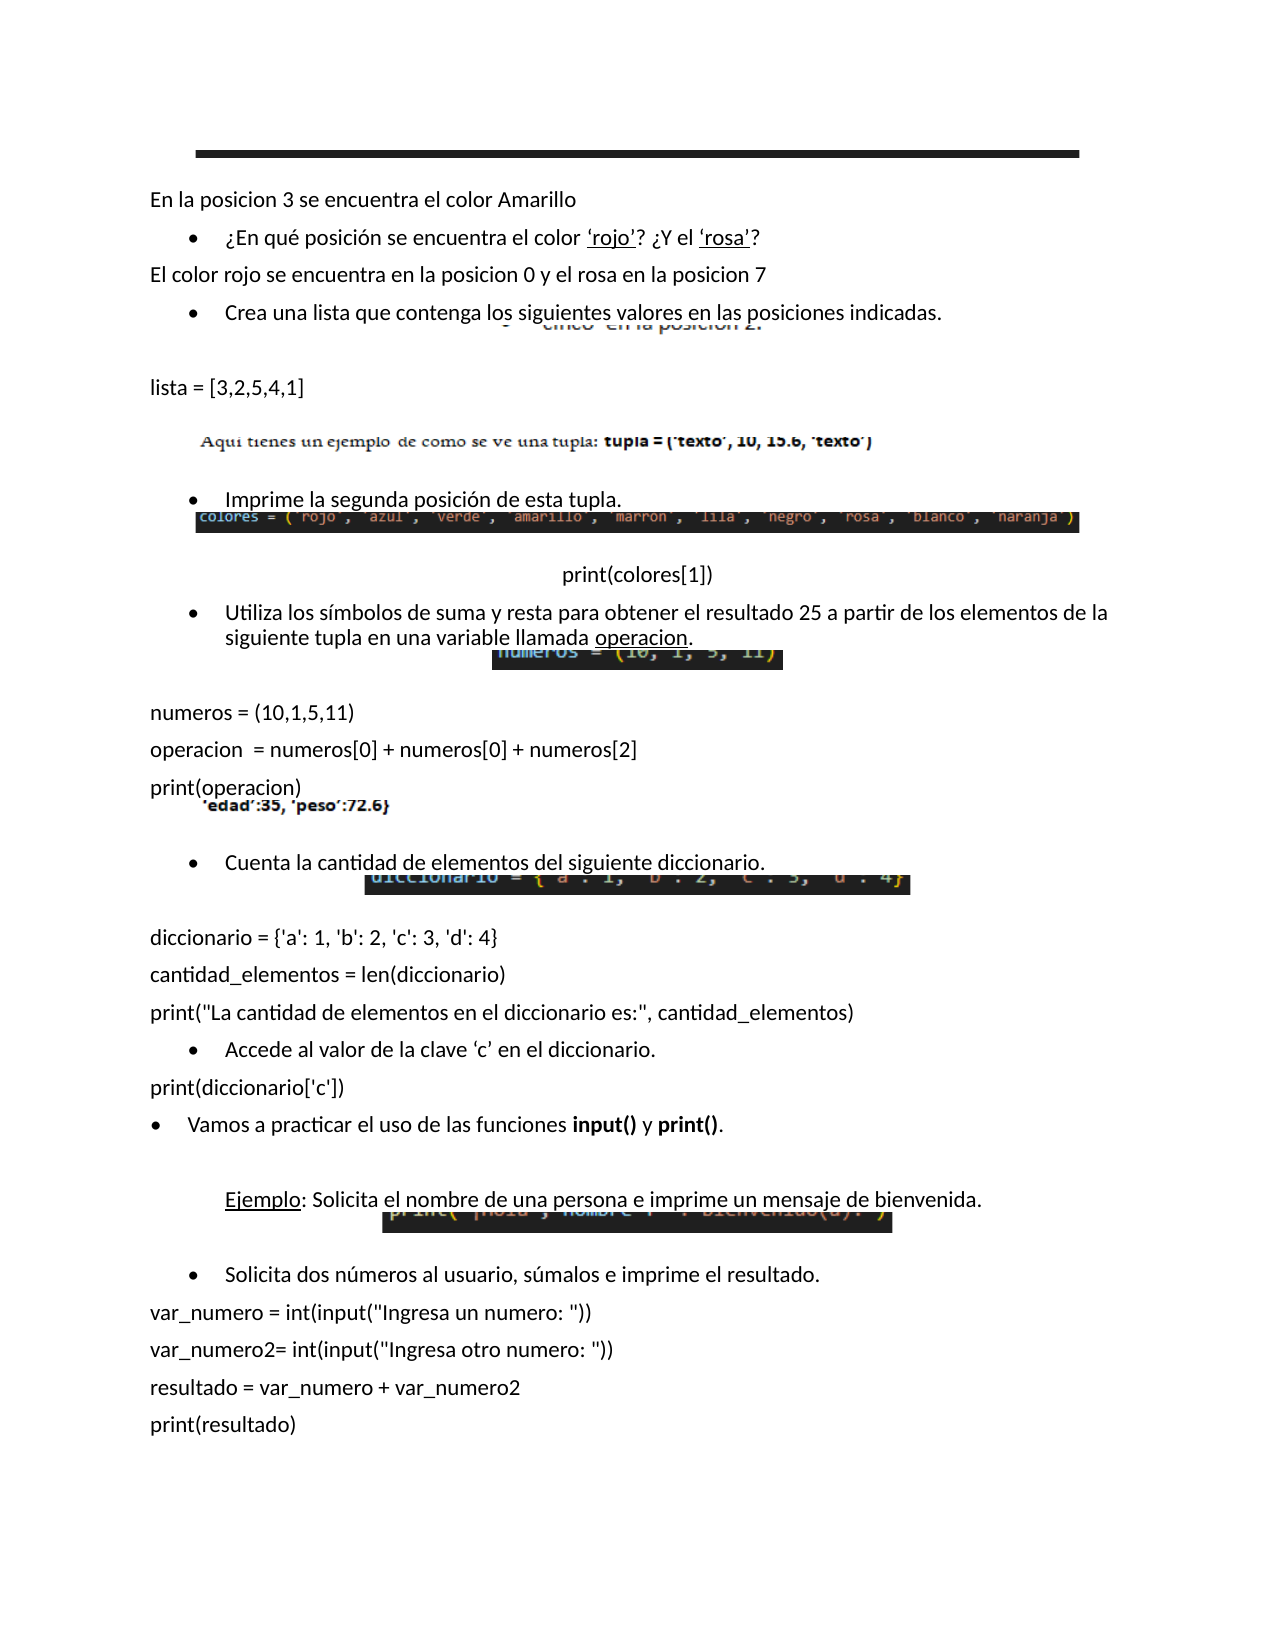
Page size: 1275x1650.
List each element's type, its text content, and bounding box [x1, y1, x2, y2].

list Imprime la segunda posición de esta tupla. [187, 487, 1125, 512]
text resultado = var_numero + var_numero2 [150, 1375, 1125, 1400]
text print(colores[1]) [150, 562, 1125, 587]
text En la posicion 3 se encuentra el color Amarillo [150, 187, 1125, 212]
text print(diccionario['c']) [150, 1075, 1125, 1100]
list Crea una lista que contenga los siguientes valores en las posiciones indicadas. [187, 300, 1125, 325]
text var_numero = int(input("Ingresa un numero: ")) [150, 1300, 1125, 1325]
list Vamos a practicar el uso de las funciones input() y print(). [150, 1112, 1125, 1137]
text print(operacion) [150, 775, 1125, 800]
text cantidad_elementos = len(diccionario) [150, 962, 1125, 987]
list Solicita dos números al usuario, súmalos e imprime el resultado. [187, 1262, 1125, 1287]
text print(resultado) [150, 1412, 1125, 1437]
text print("La cantidad de elementos en el diccionario es:", cantidad_elementos) [150, 1000, 1125, 1025]
list Utiliza los símbolos de suma y resta para obtener el resultado 25 a partir de los elementos de la siguiente tupla en una variable llamada operacion. [187, 600, 1125, 650]
list Accede al valor de la clave ‘c’ en el diccionario. [187, 1037, 1125, 1062]
text lista = [3,2,5,4,1] [150, 375, 1125, 400]
text diccionario = {'a': 1, 'b': 2, 'c': 3, 'd': 4} [150, 925, 1125, 950]
list Cuenta la cantidad de elementos del siguiente diccionario. [187, 850, 1125, 875]
text numeros = (10,1,5,11) [150, 700, 1125, 725]
text var_numero2= int(input("Ingresa otro numero: ")) [150, 1337, 1125, 1362]
list ¿En qué posición se encuentra el color ‘rojo’? ¿Y el ‘rosa’? [187, 225, 1125, 250]
text Ejemplo: Solicita el nombre de una persona e imprime un mensaje de bienvenida. [225, 1187, 1125, 1212]
text El color rojo se encuentra en la posicion 0 y el rosa en la posicion 7 [150, 262, 1125, 287]
text operacion = numeros[0] + numeros[0] + numeros[2] [150, 737, 1125, 762]
